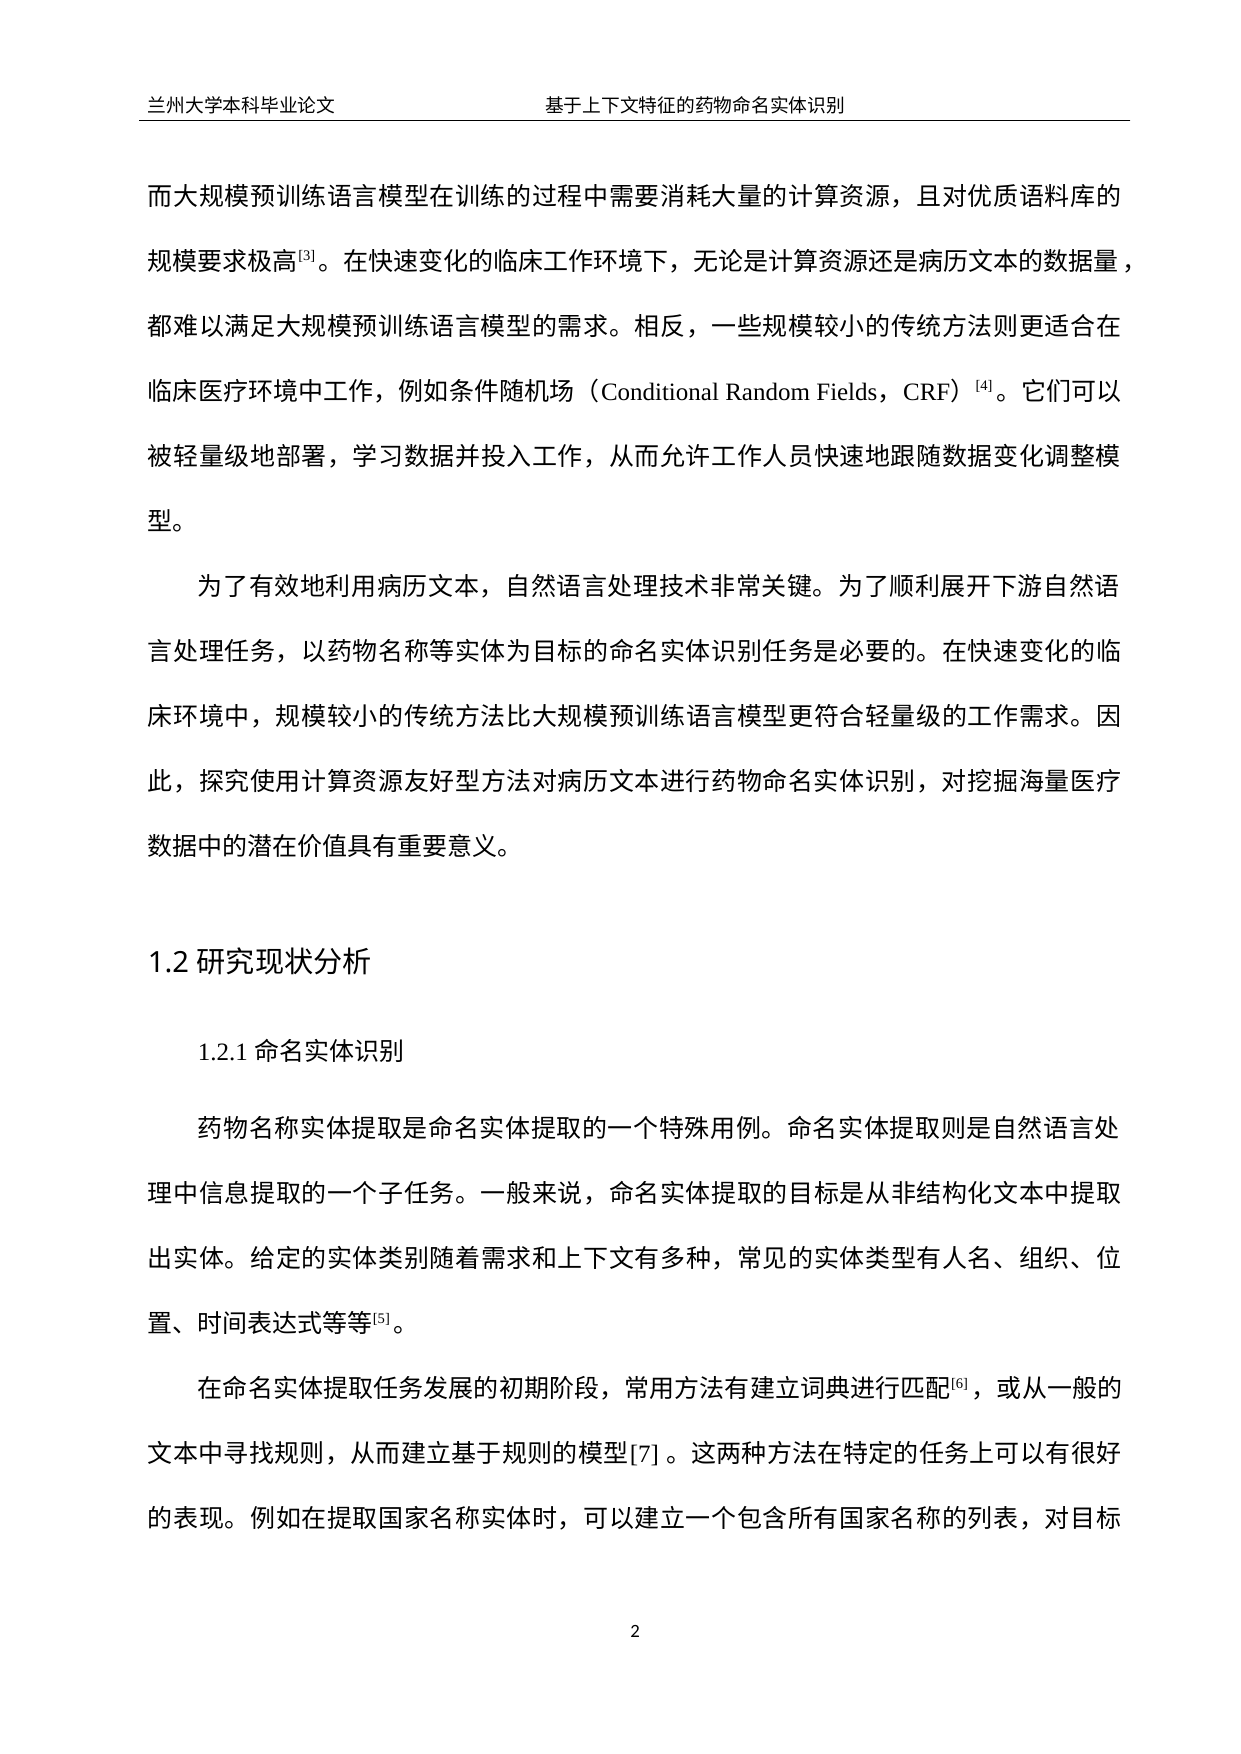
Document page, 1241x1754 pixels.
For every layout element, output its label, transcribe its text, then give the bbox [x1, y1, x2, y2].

text 1.2.1 命名实体识别 [148, 1017, 1122, 1082]
text 1.2 研究现状分析 [148, 927, 1122, 992]
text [148, 1354, 1122, 1549]
text 为了有效地利用病历文本，自然语言处理技术非常关键。为了顺利展开下游自然语言处理任务，以药物名称等实体为目标的命名实体识别任务是必要的。在快速变化的临床环境中，规模较小的传统方法比大规模预训练语言模型更符合轻量级的工作需求。因此，探究使用计算资源友好型方法对病历文本进行药物命名实体识别，对挖掘海量医疗数据中的潜在价值具有重要意义。 [148, 552, 1122, 877]
text 药物名称实体提取是命名实体提取的一个特殊用例。命名实体提取则是自然语言处理中信息提取的一个子任务。一般来说，命名实体提取的目标是从非结构化文本中提取出实体。给定的实体类别随着需求和上下文有多种，常见的实体类型有人名、组织、位置、时间表达式等等[5]。 [148, 1094, 1122, 1354]
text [148, 162, 1122, 552]
